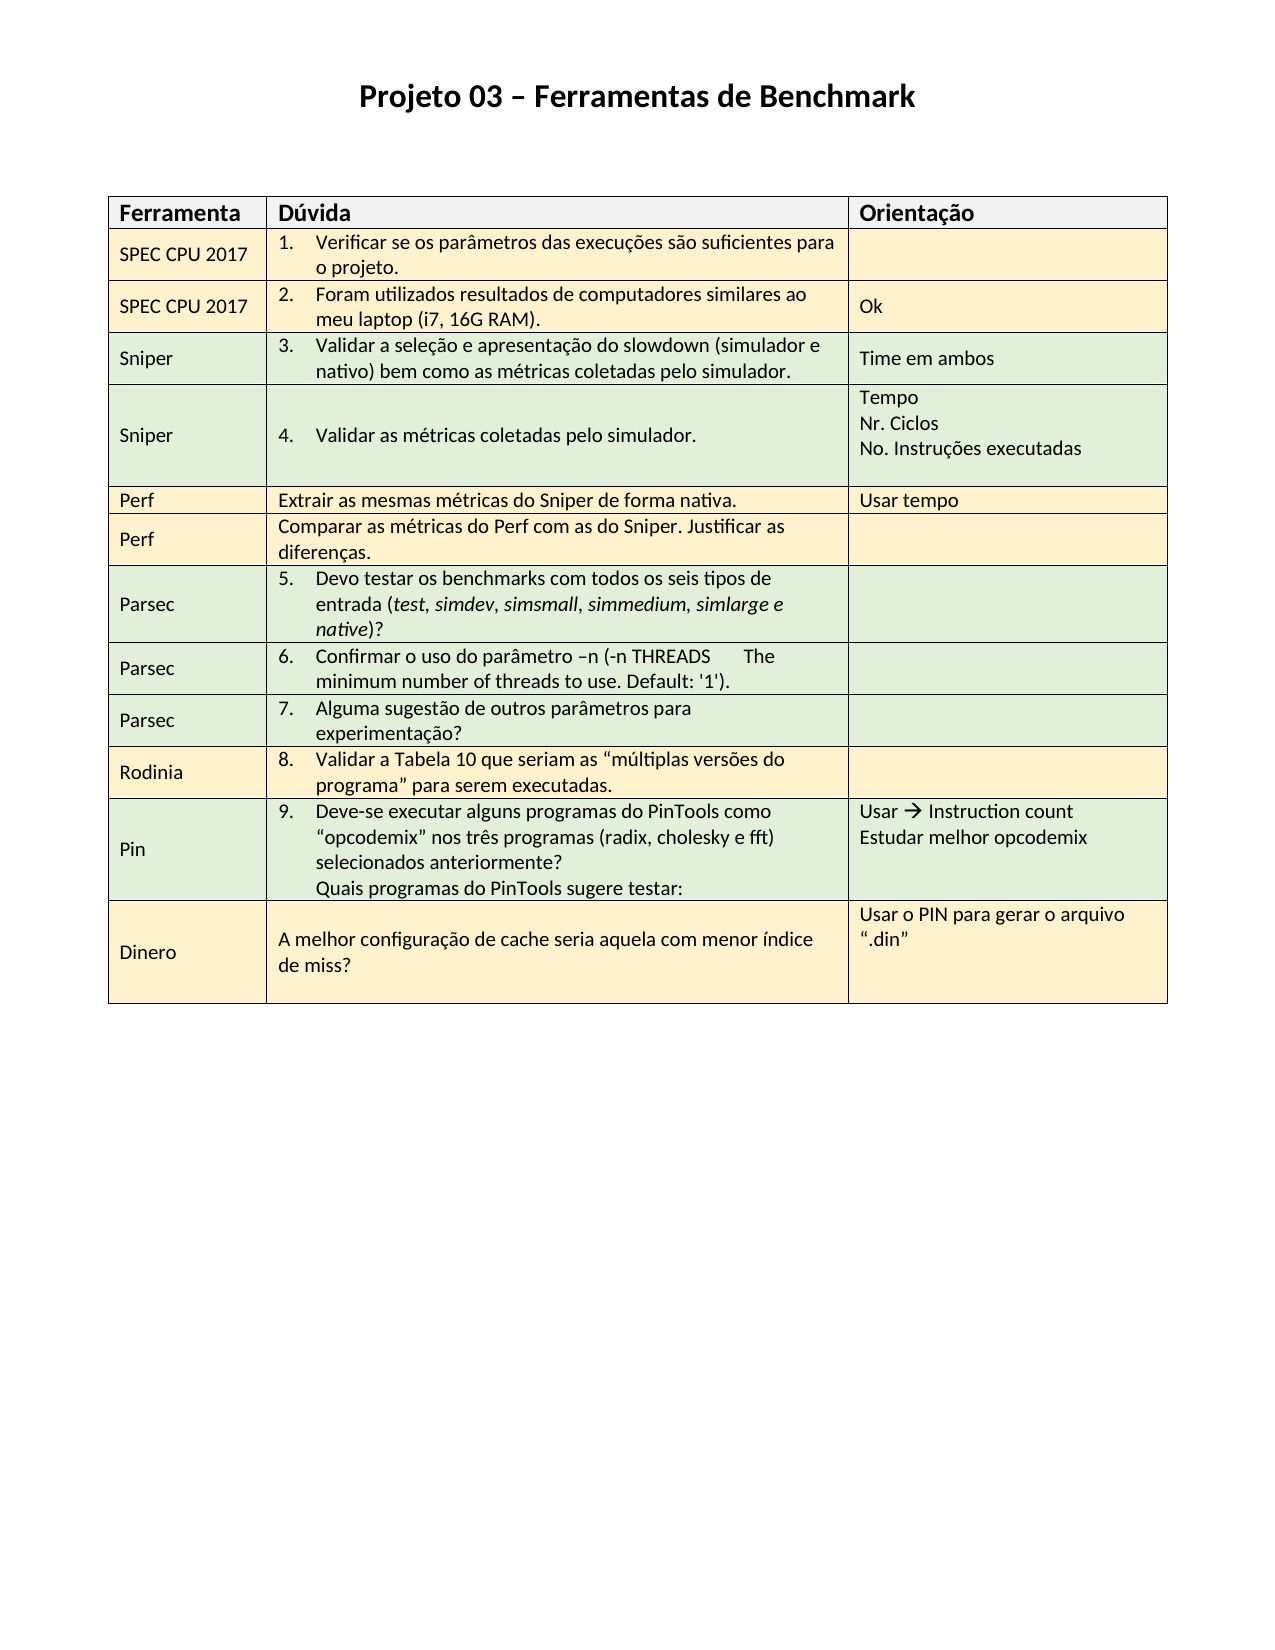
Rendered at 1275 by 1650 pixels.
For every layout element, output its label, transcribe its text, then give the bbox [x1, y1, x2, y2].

table_cell Foram utilizados resultados de computadores similares ao meu laptop (i7, 16G RAM). [267, 281, 848, 332]
table_cell Pin [109, 799, 266, 900]
table_cell Deve-se executar alguns programas do PinTools como “opcodemix” nos três programas (radix, cholesky e fft) selecionados anteriormente? Quais programas do PinTools sugere testar: [267, 799, 848, 900]
table_cell Confirmar o uso do parâmetro –n (-n THREADS The minimum number of threads to use. Default: '1'). [267, 643, 848, 694]
table_cell SPEC CPU 2017 [109, 229, 266, 280]
table_cell [849, 747, 1167, 797]
table_cell Parsec [109, 566, 266, 642]
table_cell Perf [109, 514, 266, 564]
table_cell Extrair as mesmas métricas do Sniper de forma nativa. [267, 487, 848, 513]
table_cell A melhor configuração de cache seria aquela com menor índice de miss? [267, 901, 848, 1003]
table_cell [849, 229, 1167, 280]
table_cell Alguma sugestão de outros parâmetros para experimentação? [267, 695, 848, 746]
table_cell [849, 514, 1167, 564]
table_header Ferramenta [109, 197, 266, 228]
table_cell Usar o PIN para gerar o arquivo “.din” [849, 901, 1167, 1003]
table_cell [849, 566, 1167, 642]
table_cell Parsec [109, 643, 266, 694]
table_cell Sniper [109, 385, 266, 486]
table_cell [849, 643, 1167, 694]
table_cell Sniper [109, 333, 266, 383]
table_cell Rodinia [109, 747, 266, 797]
table_cell Parsec [109, 695, 266, 746]
table_cell Validar as métricas coletadas pelo simulador. [267, 385, 848, 486]
table_cell Usar tempo [849, 487, 1167, 513]
text Projeto 03 – Ferramentas de Benchmark [75, 75, 1200, 116]
table_cell Time em ambos [849, 333, 1167, 383]
table_cell Perf [109, 487, 266, 513]
table_cell Usar Instruction count Estudar melhor opcodemix [849, 799, 1167, 900]
table_cell Ok [849, 281, 1167, 332]
table_header Dúvida [267, 197, 848, 228]
table_cell Dinero [109, 901, 266, 1003]
table_header Orientação [849, 197, 1167, 228]
table_cell Devo testar os benchmarks com todos os seis tipos de entrada (test, simdev, simsmall, simmedium, simlarge e native)? [267, 566, 848, 642]
table_cell Comparar as métricas do Perf com as do Sniper. Justificar as diferenças. [267, 514, 848, 564]
table_cell Tempo Nr. Ciclos No. Instruções executadas [849, 385, 1167, 486]
table_cell [849, 695, 1167, 746]
table_cell SPEC CPU 2017 [109, 281, 266, 332]
table_cell Verificar se os parâmetros das execuções são suficientes para o projeto. [267, 229, 848, 280]
table_cell Validar a seleção e apresentação do slowdown (simulador e nativo) bem como as métricas coletadas pelo simulador. [267, 333, 848, 383]
table_cell Validar a Tabela 10 que seriam as “múltiplas versões do programa” para serem executadas. [267, 747, 848, 797]
